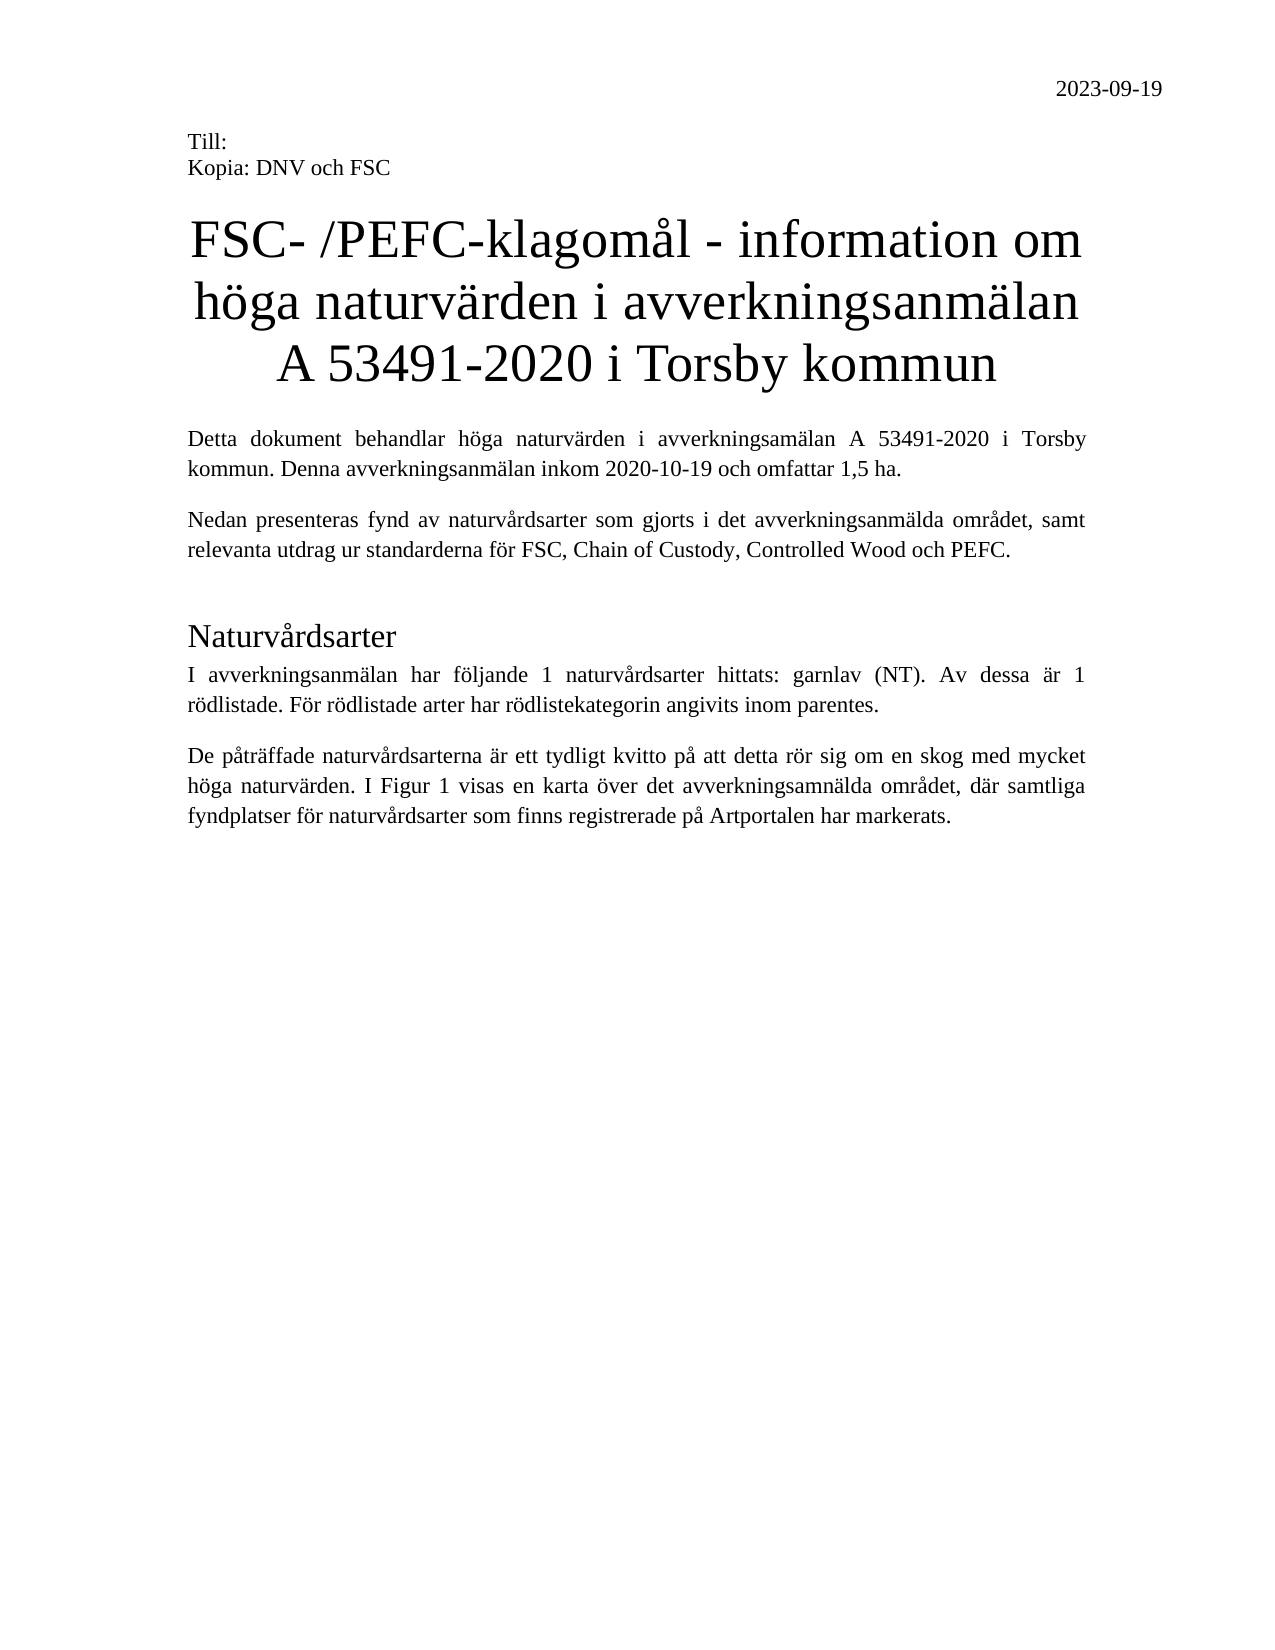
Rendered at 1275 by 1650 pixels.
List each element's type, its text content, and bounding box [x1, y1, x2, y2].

title FSC- /PEFC-klagomål - information om höga naturvärden i avverkningsanmälan A 53491-2020 i Torsby kommun [187, 207, 1087, 394]
subtitle Naturvårdsarter [187, 617, 1087, 655]
text Nedan presenteras fynd av naturvårdsarter som gjorts i det avverkningsanmälda området, samt relevanta utdrag ur standarderna för FSC, Chain of Custody, Controlled Wood och PEFC. [187, 506, 1087, 563]
text I avverkningsanmälan har följande 1 naturvårdsarter hittats: garnlav (NT). Av dessa är 1 rödlistade. För rödlistade arter har rödlistekategorin angivits inom parentes. [187, 661, 1087, 717]
text Detta dokument behandlar höga naturvärden i avverkningsamälan A 53491-2020 i Torsby kommun. Denna avverkningsanmälan inkom 2020-10-19 och omfattar 1,5 ha. [187, 425, 1087, 481]
text De påträffade naturvårdsarterna är ett tydligt kvitto på att detta rör sig om en skog med mycket höga naturvärden. I Figur 1 visas en karta över det avverkningsamnälda området, där samtliga fyndplatser för naturvårdsarter som finns registrerade på Artportalen har markerats. [187, 742, 1087, 829]
